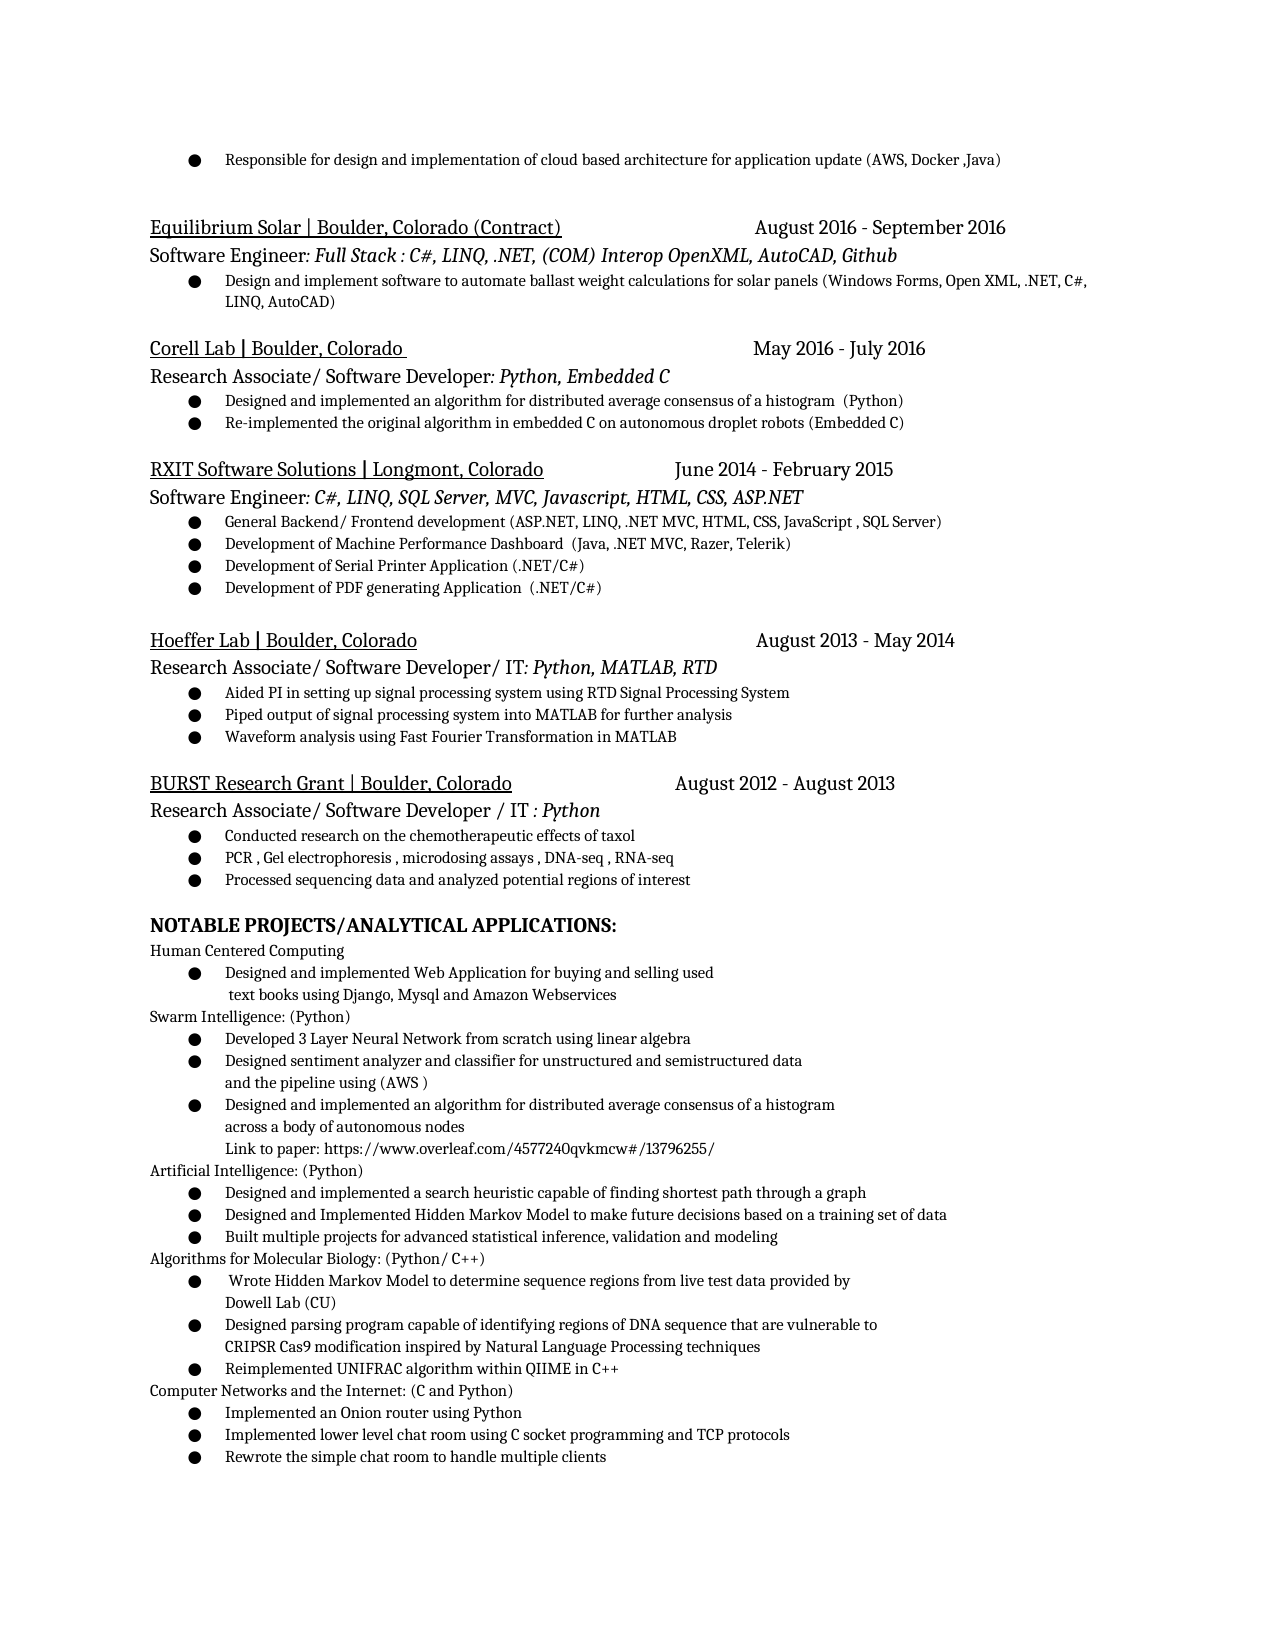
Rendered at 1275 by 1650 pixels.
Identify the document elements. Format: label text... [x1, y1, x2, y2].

text Hoeffer Lab | Boulder, Colorado August 2013 - May 2014 [150, 628, 1125, 652]
text Corell Lab | Boulder, Colorado May 2016 - July 2016 [150, 337, 1125, 361]
list Waveform analysis using Fast Fourier Transformation in MATLAB [187, 727, 1125, 746]
list Designed and implemented an algorithm for distributed average consensus of a histogram [187, 1095, 1125, 1114]
text Software Engineer: Full Stack : C#, LINQ, .NET, (COM) Interop OpenXML, AutoCAD, Github [150, 243, 1125, 267]
list Development of PDF generating Application (.NET/C#) [187, 579, 1125, 598]
list Aided PI in setting up signal processing system using RTD Signal Processing System [187, 683, 1125, 702]
text Computer Networks and the Internet: (C and Python) [150, 1381, 1125, 1400]
list Designed and implemented a search heuristic capable of finding shortest path through a graph [187, 1183, 1125, 1202]
text Swarm Intelligence: (Python) [150, 1007, 1125, 1027]
list General Backend/ Frontend development (ASP.NET, LINQ, .NET MVC, HTML, CSS, JavaScript , SQL Server) [187, 513, 1125, 532]
list Reimplemented UNIFRAC algorithm within QIIME in C++ [187, 1359, 1125, 1378]
text Dowell Lab (CU) [225, 1293, 1125, 1312]
list Designed and implemented Web Application for buying and selling used [187, 963, 1125, 983]
text text books using Django, Mysql and Amazon Webservices [150, 986, 1125, 1005]
list PCR , Gel electrophoresis , microdosing assays , DNA-seq , RNA-seq [187, 848, 1125, 867]
list Designed and implemented an algorithm for distributed average consensus of a histogram (Python) [187, 392, 1125, 411]
list Development of Serial Printer Application (.NET/C#) [187, 557, 1125, 576]
text CRIPSR Cas9 modification inspired by Natural Language Processing techniques [225, 1337, 1125, 1356]
text Equilibrium Solar | Boulder, Colorado (Contract) August 2016 - September 2016 [150, 216, 1125, 240]
text Artificial Intelligence: (Python) [150, 1161, 1125, 1181]
list Designed sentiment analyzer and classifier for unstructured and semistructured data [187, 1051, 1125, 1071]
list Piped output of signal processing system into MATLAB for further analysis [187, 705, 1125, 724]
list Designed parsing program capable of identifying regions of DNA sequence that are vulnerable to [187, 1315, 1125, 1334]
text RXIT Software Solutions | Longmont, Colorado June 2014 - February 2015 [150, 458, 1125, 482]
list Designed and Implemented Hidden Markov Model to make future decisions based on a training set of data [187, 1205, 1125, 1224]
list Wrote Hidden Markov Model to determine sequence regions from live test data provided by [187, 1271, 1125, 1290]
text and the pipeline using (AWS ) [150, 1073, 1125, 1093]
list Development of Machine Performance Dashboard (Java, .NET MVC, Razer, Telerik) [187, 535, 1125, 554]
list Rewrote the simple chat room to handle multiple clients [187, 1447, 1125, 1466]
text NOTABLE PROJECTS/ANALYTICAL APPLICATIONS: [150, 914, 1125, 938]
text Research Associate/ Software Developer/ IT: Python, MATLAB, RTD [150, 656, 1125, 680]
list Re-implemented the original algorithm in embedded C on autonomous droplet robots (Embedded C) [187, 414, 1125, 433]
list Design and implement software to automate ballast weight calculations for solar panels (Windows Forms, Open XML, .NET, C#, LINQ, AutoCAD) [187, 271, 1125, 312]
list Implemented lower level chat room using C socket programming and TCP protocols [187, 1425, 1125, 1444]
list Responsible for design and implementation of cloud based architecture for application update (AWS, Docker ,Java) [187, 150, 1125, 169]
text across a body of autonomous nodes [225, 1117, 1125, 1137]
list Built multiple projects for advanced statistical inference, validation and modeling [187, 1227, 1125, 1246]
text Research Associate/ Software Developer / IT : Python [150, 799, 1125, 823]
text Software Engineer: C#, LINQ, SQL Server, MVC, Javascript, HTML, CSS, ASP.NET [150, 485, 1125, 509]
text Human Centered Computing [150, 942, 1125, 961]
list Developed 3 Layer Neural Network from scratch using linear algebra [187, 1029, 1125, 1049]
list Processed sequencing data and analyzed potential regions of interest [187, 870, 1125, 889]
text Research Associate/ Software Developer: Python, Embedded C [150, 364, 1125, 388]
list Implemented an Onion router using Python [187, 1403, 1125, 1422]
text BURST Research Grant | Boulder, Colorado August 2012 - August 2013 [150, 771, 1125, 795]
list Conducted research on the chemotherapeutic effects of taxol [187, 826, 1125, 845]
text Link to paper: https://www.overleaf.com/4577240qvkmcw#/13796255/ [225, 1139, 1125, 1158]
text Algorithms for Molecular Biology: (Python/ C++) [150, 1249, 1125, 1268]
